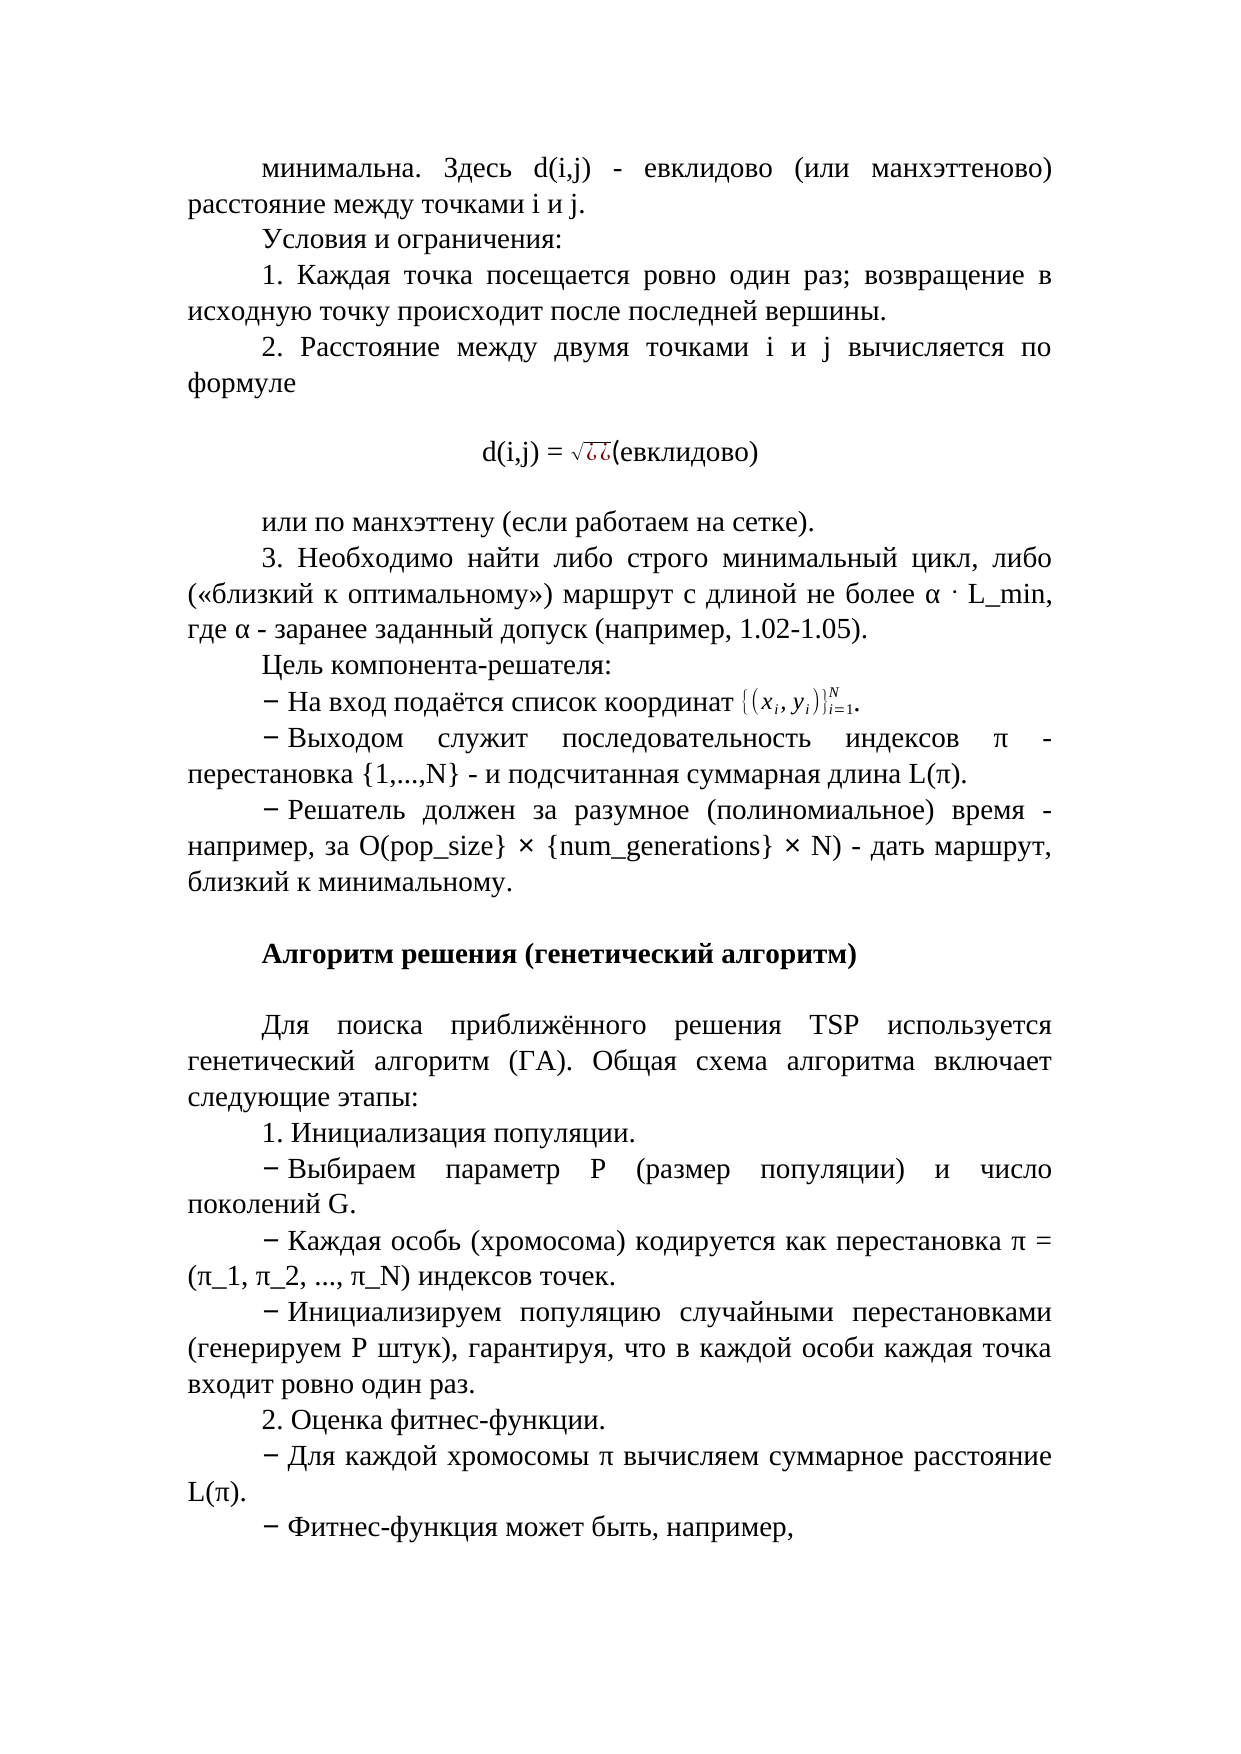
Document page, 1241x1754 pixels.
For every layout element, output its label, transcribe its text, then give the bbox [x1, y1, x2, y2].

text Для поиска приближённого решения TSP используется генетический алгоритм (ГА). Общая схема алгоритма включает следующие этапы: [187, 1007, 1053, 1113]
text Условия и ограничения: [187, 222, 1053, 255]
text 1. Каждая точка посещается ровно один раз; возвращение в исходную точку происходит после последней вершины. [187, 257, 1053, 327]
list Выходом служит последовательность индексов π - перестановка {1,...,N} - и подсчитанная суммарная длина L(π). [187, 720, 1053, 790]
list Решатель должен за разумное (полиномиальное) время - например, за O(pop_size} × {num_generations} × N) - дать маршрут, близкий к минимальному. [187, 792, 1053, 898]
text d(i,j) = (евклидово) [187, 433, 1053, 469]
list Фитнес-функция может быть, например, [187, 1509, 1053, 1543]
list На вход подаётся список координат . [187, 683, 1053, 718]
list Каждая особь (хромосома) кодируется как перестановка π = (π_1, π_2, ..., π_N) индексов точек. [187, 1222, 1053, 1292]
text Цель компонента-решателя: [187, 647, 1053, 681]
text 1. Инициализация популяции. [187, 1115, 1053, 1148]
text 2. Оценка фитнес-функции. [187, 1402, 1053, 1435]
text 3. Необходимо найти либо строго минимальный цикл, либо («близкий к оптимальному») маршрут с длиной не более α L_min, где α - заранее заданный допуск (например, 1.02-1.05). [187, 540, 1053, 645]
text Алгоритм решения (генетический алгоритм) [187, 936, 1053, 969]
text 2. Расстояние между двумя точками i и j вычисляется по формуле [187, 329, 1053, 398]
text или по манхэттену (если работаем на сетке). [187, 504, 1053, 538]
list Инициализируем популяцию случайными перестановками (генерируем P штук), гарантируя, что в каждой особи каждая точка входит ровно один раз. [187, 1294, 1053, 1399]
text минимальна. Здесь d(i,j) - евклидово (или манхэттеново) расстояние между точками i и j. [187, 150, 1053, 219]
list Для каждой хромосомы π вычисляем суммарное расстояние L(π). [187, 1438, 1053, 1507]
list Выбираем параметр P (размер популяции) и число поколений G. [187, 1151, 1053, 1220]
